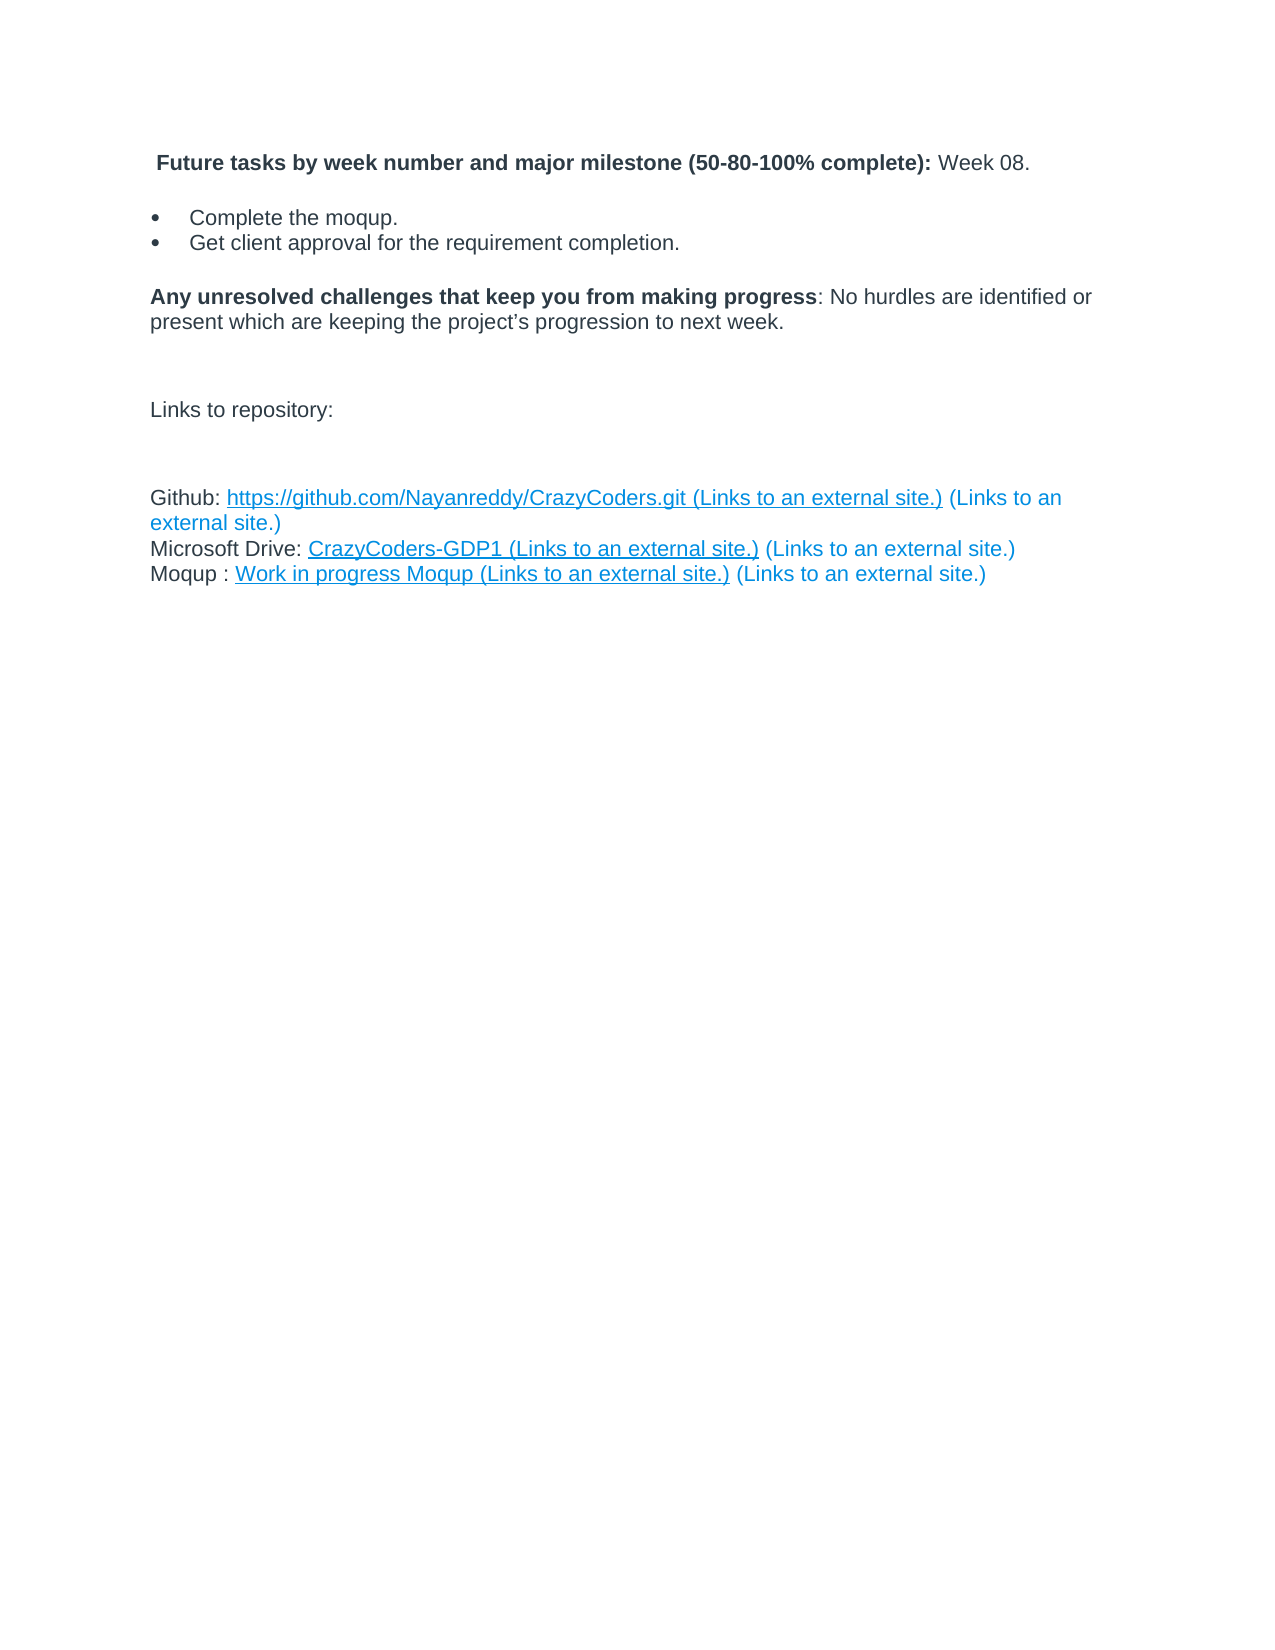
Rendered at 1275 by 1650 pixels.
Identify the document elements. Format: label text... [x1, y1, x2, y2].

list Get client approval for the requirement completion. [152, 229, 1125, 255]
text Future tasks by week number and major milestone (50-80-100% complete): Week 08. [150, 150, 1125, 175]
list Complete the moqup. [152, 204, 1125, 229]
text Microsoft Drive: CrazyCoders-GDP1 (Links to an external site.) (Links to an external site.) [150, 535, 1125, 561]
text Links to repository: [150, 397, 1125, 422]
text Moqup : Work in progress Moqup (Links to an external site.) (Links to an external site.) [150, 561, 1125, 586]
text Any unresolved challenges that keep you from making progress: No hurdles are identified or present which are keeping the project’s progression to next week. [150, 284, 1125, 334]
text Github: https://github.com/Nayanreddy/CrazyCoders.git (Links to an external site.) (Links to an external site.) [150, 485, 1125, 535]
